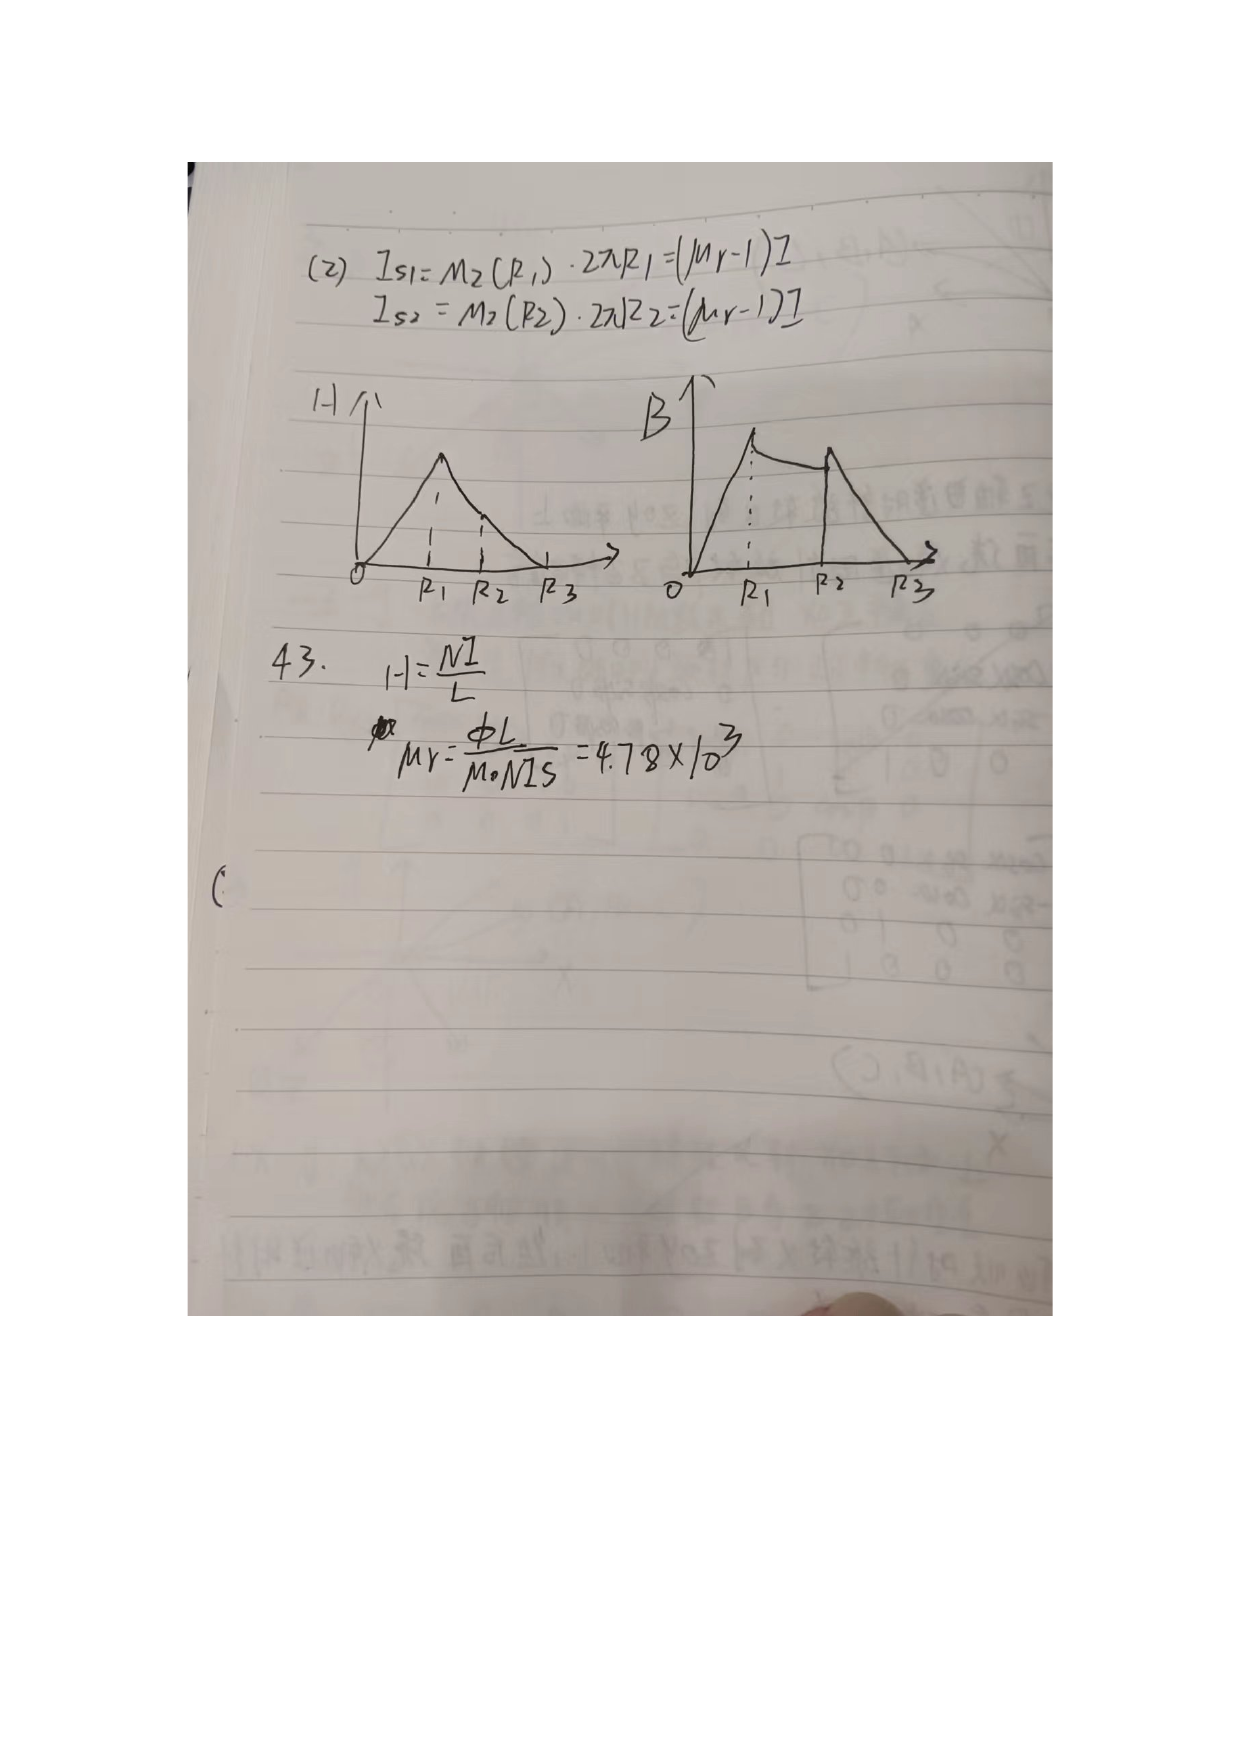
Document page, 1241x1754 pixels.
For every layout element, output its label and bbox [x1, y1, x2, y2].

picture [187, 162, 1053, 1316]
